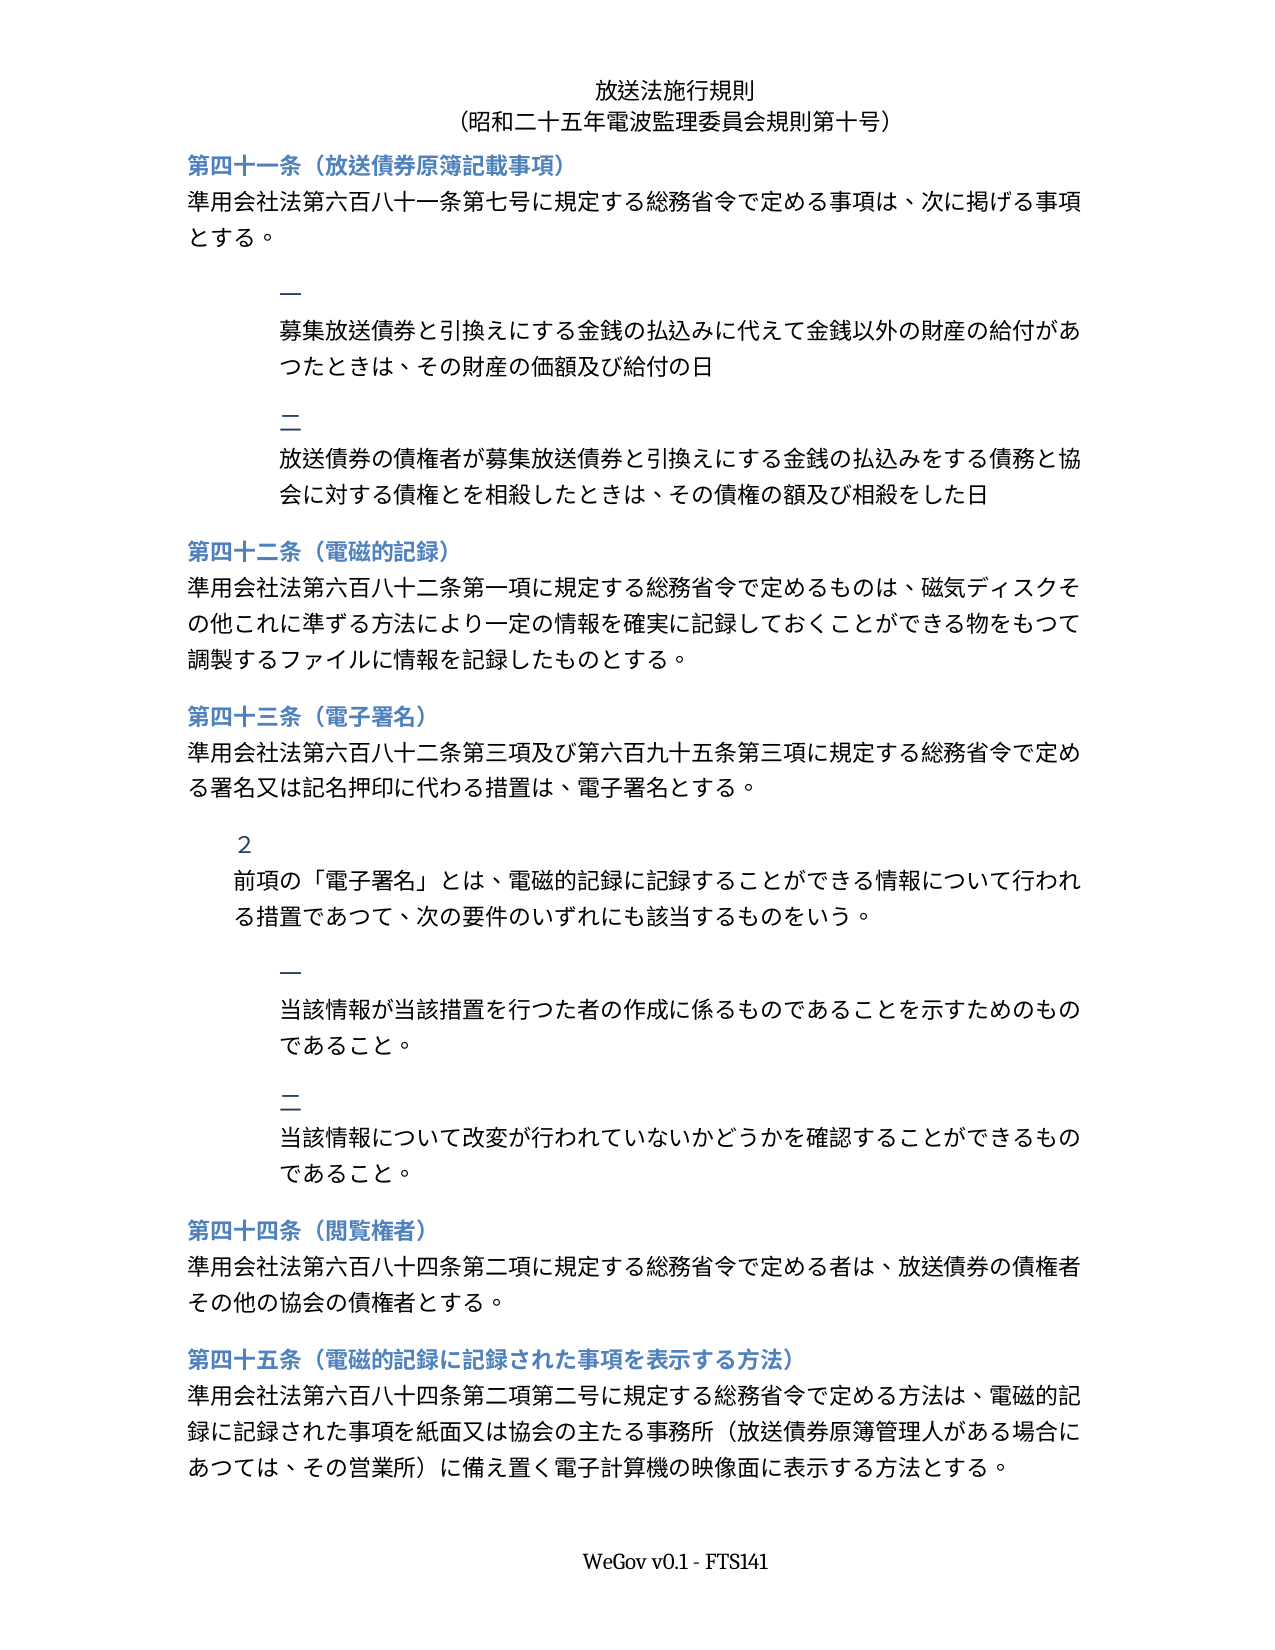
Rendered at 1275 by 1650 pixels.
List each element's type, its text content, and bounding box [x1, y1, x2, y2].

text 準用会社法第六百八十二条第一項に規定する総務省令で定めるものは、磁気ディスクその他これに準ずる方法により一定の情報を確実に記録しておくことができる物をもつて調製するファイルに情報を記録したものとする。 [187, 572, 1087, 675]
subtitle 第四十二条（電磁的記録） [187, 536, 1087, 567]
text 当該情報が当該措置を行つた者の作成に係るものであることを示すためのものであること。 [279, 994, 1087, 1061]
subtitle 二 [279, 407, 1087, 438]
subtitle 二 [279, 1086, 1087, 1118]
subtitle 第四十一条（放送債券原簿記載事項） [187, 150, 1087, 181]
subtitle ２ [233, 829, 1087, 860]
text 当該情報について改変が行われていないかどうかを確認することができるものであること。 [279, 1122, 1087, 1189]
subtitle 一 [279, 958, 1087, 989]
subtitle 第四十四条（閲覧権者） [187, 1215, 1087, 1246]
text 放送債券の債権者が募集放送債券と引換えにする金銭の払込みをする債務と協会に対する債権とを相殺したときは、その債権の額及び相殺をした日 [279, 443, 1087, 510]
text 前項の「電子署名」とは、電磁的記録に記録することができる情報について行われる措置であつて、次の要件のいずれにも該当するものをいう。 [233, 865, 1087, 932]
text 準用会社法第六百八十四条第二項に規定する総務省令で定める者は、放送債券の債権者その他の協会の債権者とする。 [187, 1251, 1087, 1318]
text 準用会社法第六百八十一条第七号に規定する総務省令で定める事項は、次に掲げる事項とする。 [187, 186, 1087, 253]
text 準用会社法第六百八十二条第三項及び第六百九十五条第三項に規定する総務省令で定める署名又は記名押印に代わる措置は、電子署名とする。 [187, 736, 1087, 804]
text 準用会社法第六百八十四条第二項第二号に規定する総務省令で定める方法は、電磁的記録に記録された事項を紙面又は協会の主たる事務所（放送債券原簿管理人がある場合にあつては、その営業所）に備え置く電子計算機の映像面に表示する方法とする。 [187, 1380, 1087, 1483]
subtitle 一 [279, 279, 1087, 310]
subtitle 第四十五条（電磁的記録に記録された事項を表示する方法） [187, 1344, 1087, 1375]
text 募集放送債券と引換えにする金銭の払込みに代えて金銭以外の財産の給付があつたときは、その財産の価額及び給付の日 [279, 314, 1087, 382]
subtitle 第四十三条（電子署名） [187, 701, 1087, 732]
